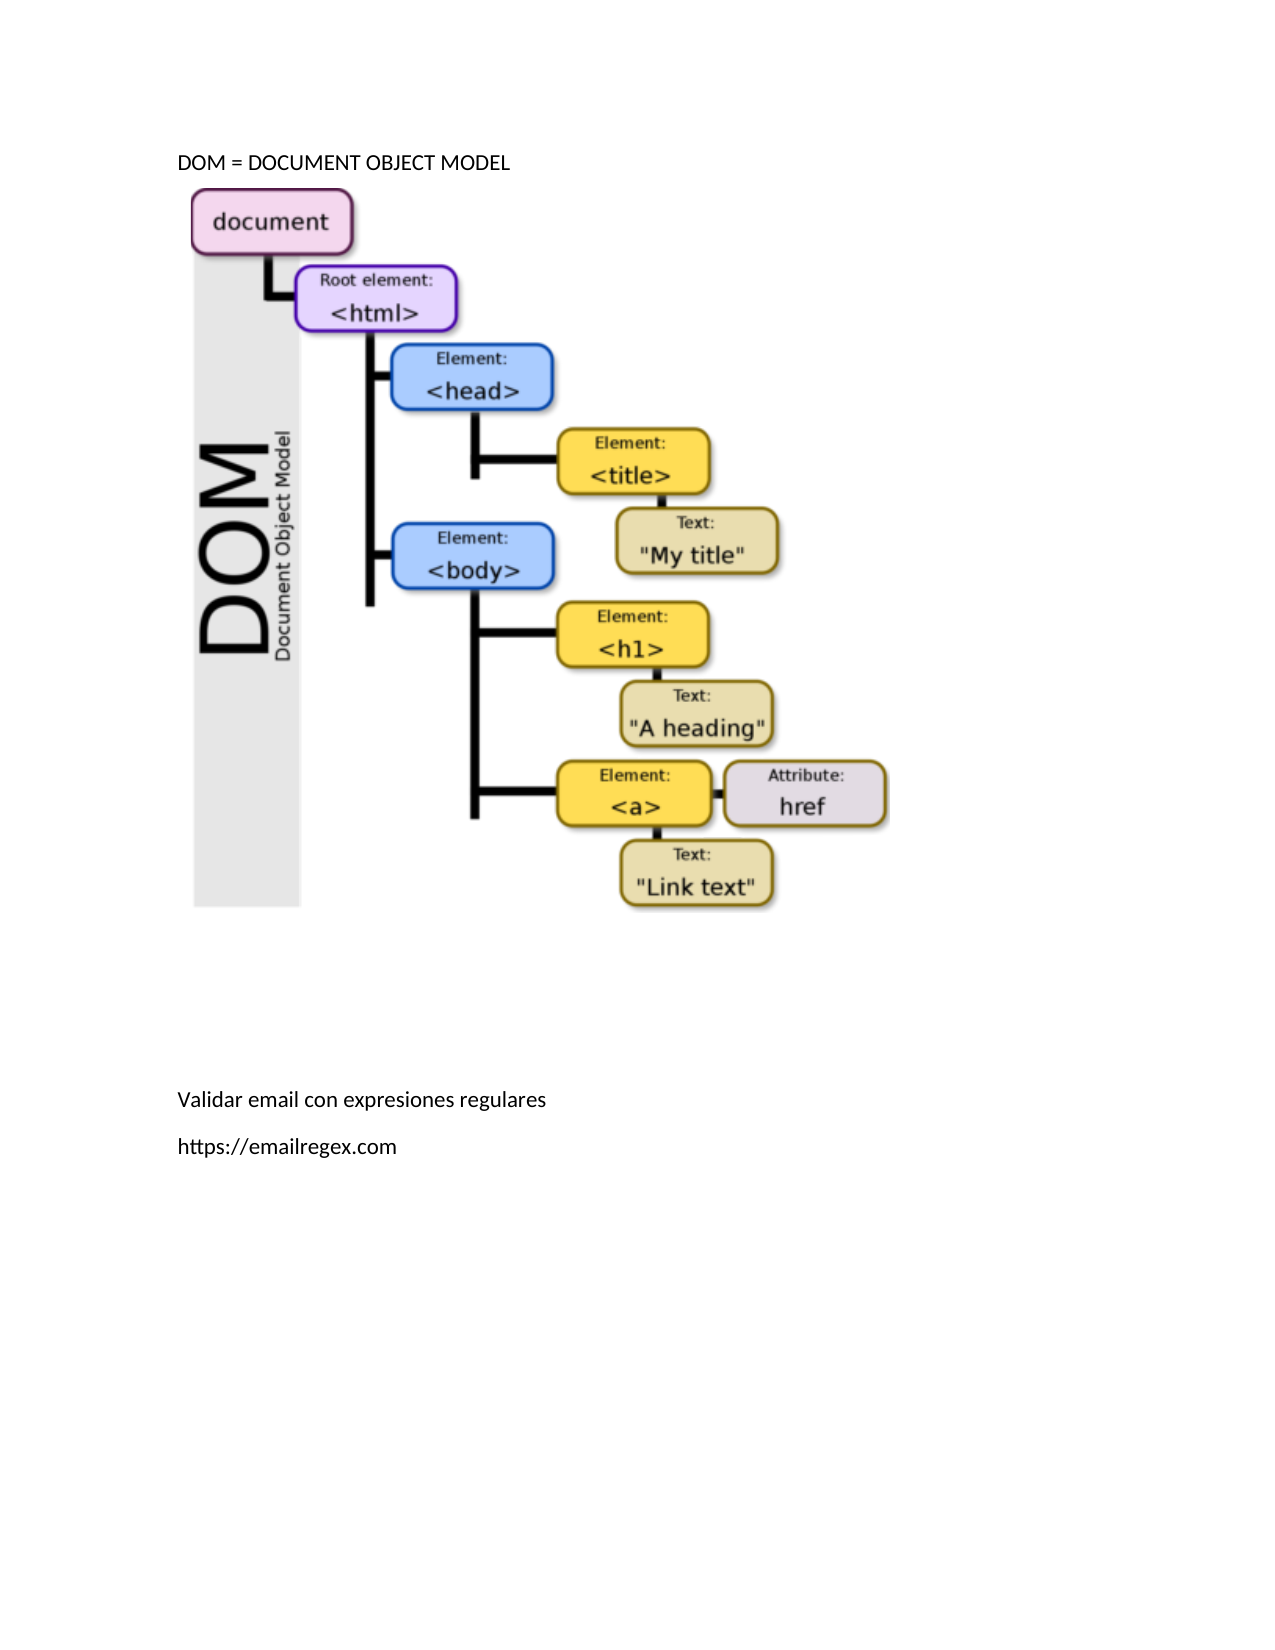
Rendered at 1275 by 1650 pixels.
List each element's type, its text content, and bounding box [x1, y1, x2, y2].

text https://emailregex.com [177, 1132, 1098, 1160]
picture [190, 188, 890, 913]
text DOM = DOCUMENT OBJECT MODEL [177, 148, 1098, 176]
text Validar email con expresiones regulares [177, 1085, 1098, 1113]
